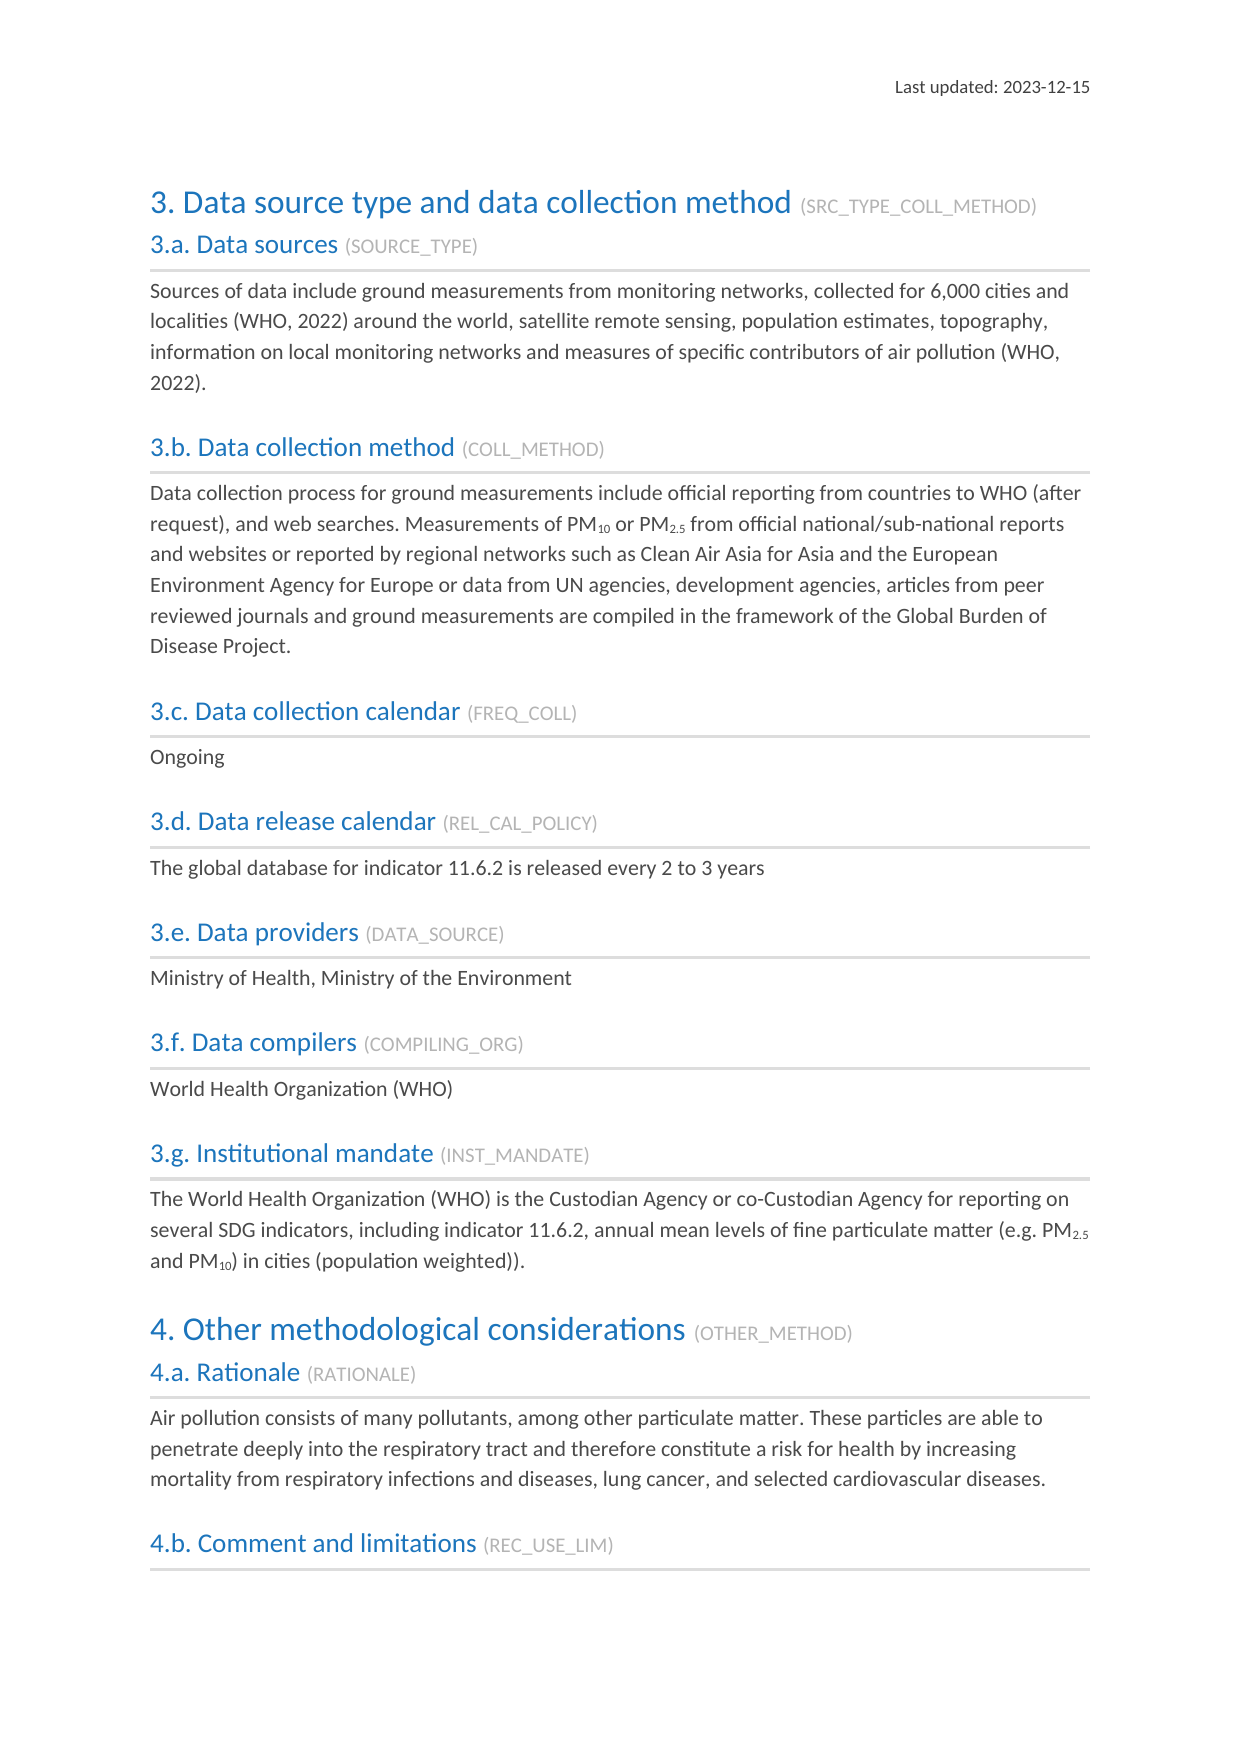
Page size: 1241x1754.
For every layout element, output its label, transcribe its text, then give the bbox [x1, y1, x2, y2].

text Ministry of Health, Ministry of the Environment [150, 964, 1090, 991]
text 3. Data source type and data collection method (SRC_TYPE_COLL_METHOD) [150, 181, 1090, 221]
text 3.f. Data compilers (COMPILING_ORG) [150, 1026, 1090, 1067]
text 3.g. Institutional mandate (INST_MANDATE) [150, 1136, 1090, 1177]
text The global database for indicator 11.6.2 is released every 2 to 3 years [150, 854, 1090, 880]
text World Health Organization (WHO) [150, 1075, 1090, 1102]
text 4. Other methodological considerations (OTHER_METHOD) [150, 1308, 1090, 1349]
text Air pollution consists of many pollutants, among other particulate matter. These particles are able to penetrate deeply into the respiratory tract and therefore constitute a risk for health by increasing mortality from respiratory infections and diseases, lung cancer, and selected cardiovascular diseases. [150, 1404, 1090, 1492]
text 3.c. Data collection calendar (FREQ_COLL) [150, 694, 1090, 735]
text 3.e. Data providers (DATA_SOURCE) [150, 915, 1090, 956]
text Ongoing [150, 743, 1090, 770]
text Sources of data include ground measurements from monitoring networks, collected for 6,000 cities and localities (WHO, 2022) around the world, satellite remote sensing, population estimates, topography, information on local monitoring networks and measures of specific contributors of air pollution (WHO, 2022). [150, 277, 1090, 395]
text 3.a. Data sources (SOURCE_TYPE) [150, 227, 1090, 269]
text 4.a. Rationale (RATIONALE) [150, 1355, 1090, 1396]
text 4.b. Comment and limitations (REC_USE_LIM) [150, 1527, 1090, 1568]
text Data collection process for ground measurements include official reporting from countries to WHO (after request), and web searches. Measurements of PM10 or PM2.5 from official national/sub-national reports and websites or reported by regional networks such as Clean Air Asia for Asia and the European Environment Agency for Europe or data from UN agencies, development agencies, articles from peer reviewed journals and ground measurements are compiled in the framework of the Global Burden of Disease Project. [150, 479, 1090, 659]
text 3.b. Data collection method (COLL_METHOD) [150, 430, 1090, 471]
text 3.d. Data release calendar (REL_CAL_POLICY) [150, 804, 1090, 846]
text The World Health Organization (WHO) is the Custodian Agency or co-Custodian Agency for reporting on several SDG indicators, including indicator 11.6.2, annual mean levels of fine particulate matter (e.g. PM2.5 and PM10) in cities (population weighted)). [150, 1186, 1090, 1273]
